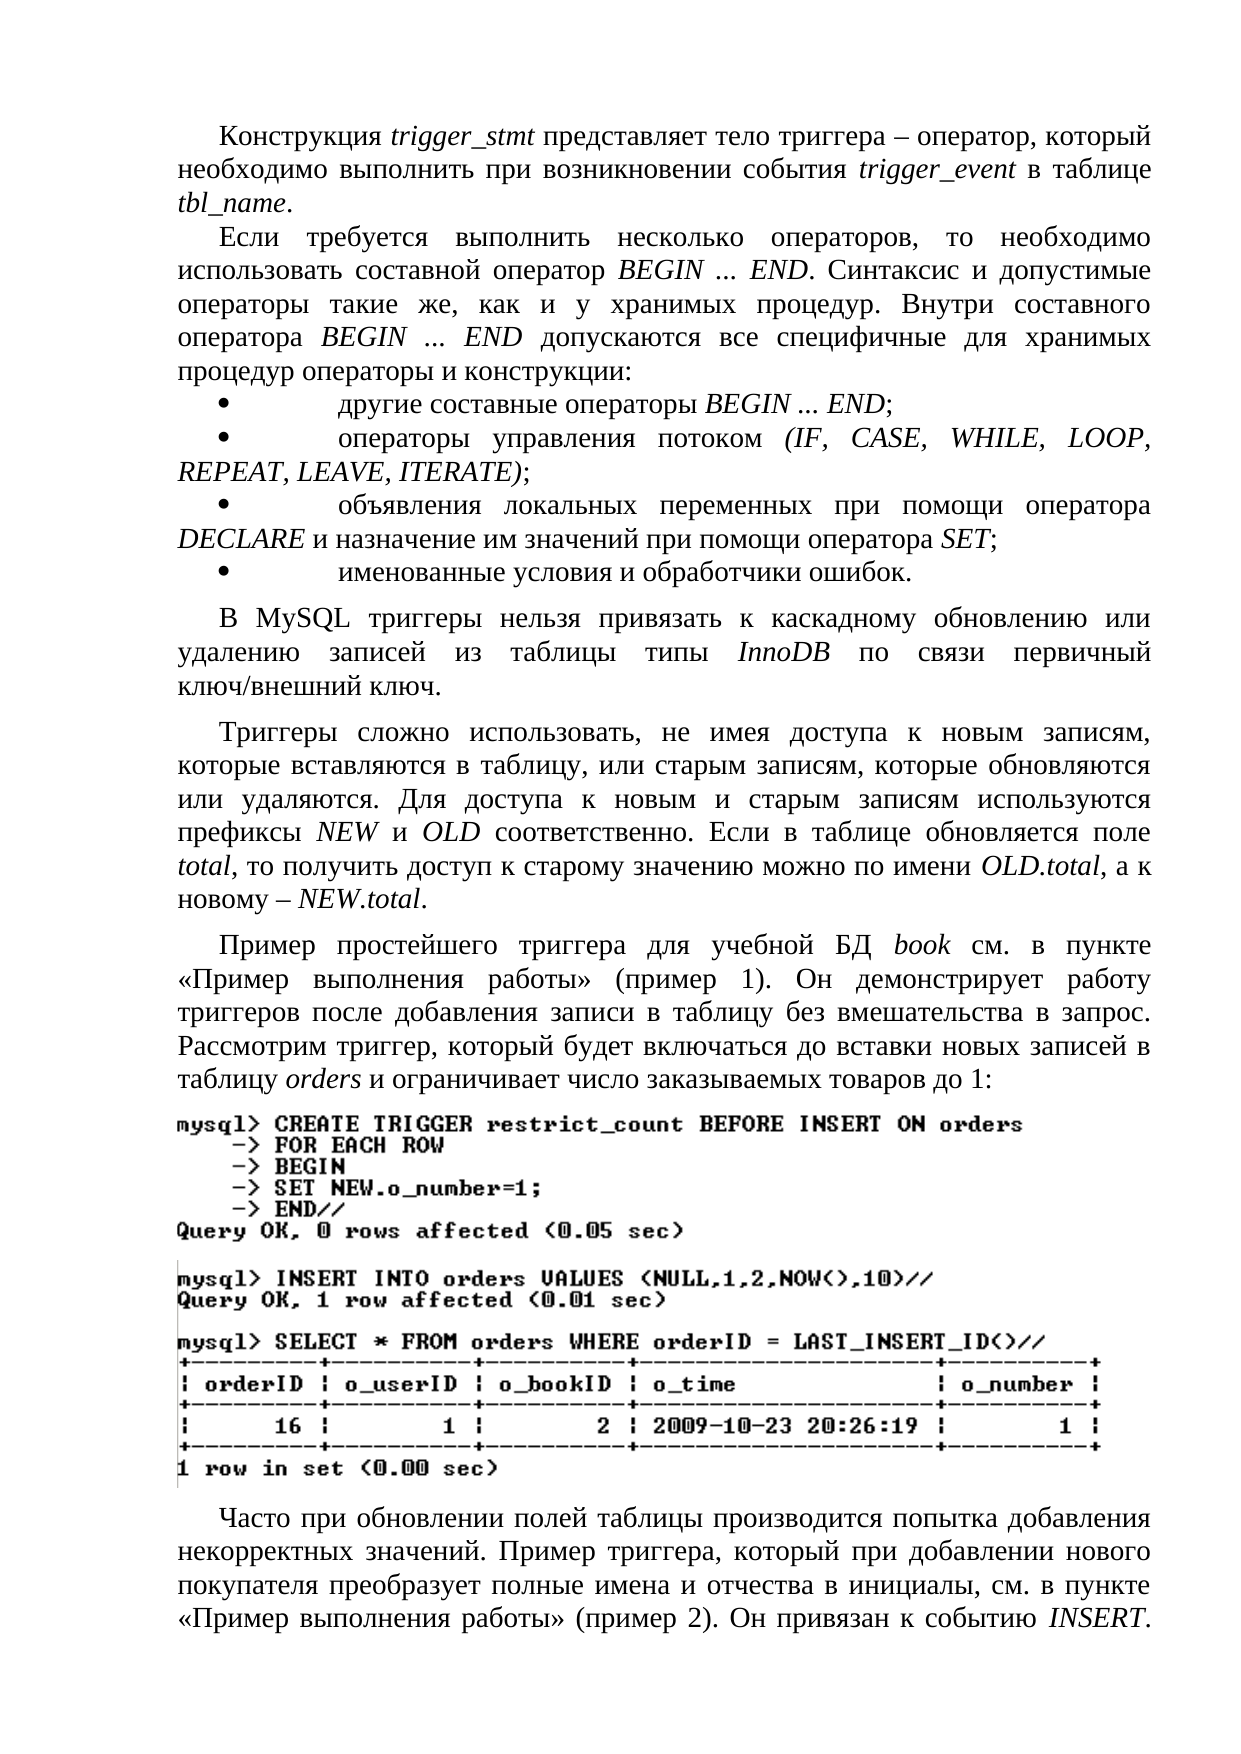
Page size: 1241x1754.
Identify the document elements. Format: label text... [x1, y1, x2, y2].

text Триггеры сложно использовать, не имея доступа к новым записям, которые вставляются в таблицу, или старым записям, которые обновляются или удаляются. Для доступа к новым и старым записям используются префиксы new и old соответственно. Если в таблице обновляется поле total, то получить доступ к старому значению можно по имени old.total, а к новому – new.total. [177, 714, 1152, 915]
list именованные условия и обработчики ошибок. [177, 554, 1152, 588]
text Конструкция trigger_stmt представляет тело триггера – оператор, который необходимо выполнить при возникновении события trigger_event в таблице tbl_name. [177, 118, 1152, 219]
text Если требуется выполнить несколько операторов, то необходимо использовать составной оператор begin ... end. Синтаксис и допустимые операторы такие же, как и у хранимых процедур. Внутри составного оператора begin ... end допускаются все специфичные для хранимых процедур операторы и конструкции: [177, 219, 1152, 386]
list объявления локальных переменных при помощи оператора declare и назначение им значений при помощи оператора set; [177, 487, 1152, 554]
picture [177, 1107, 1040, 1249]
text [177, 1500, 1152, 1634]
text В MySQL триггеры нельзя привязать к каскадному обновлению или удалению записей из таблицы типы InnoDB по связи первичный ключ/внешний ключ. [177, 601, 1152, 701]
picture [177, 1260, 1115, 1488]
list операторы управления потоком (if, case, while, loop, repeat, leave, iterate); [177, 420, 1152, 487]
text Пример простейшего триггера для учебной БД book см. в пункте «Пример выполнения работы» (пример 1). Он демонстрирует работу триггеров после добавления записи в таблицу без вмешательства в запрос. Рассмотрим триггер, который будет включаться до вставки новых записей в таблицу orders и ограничивает число заказываемых товаров до 1: [177, 927, 1152, 1095]
list другие составные операторы begin ... end; [177, 386, 1152, 420]
